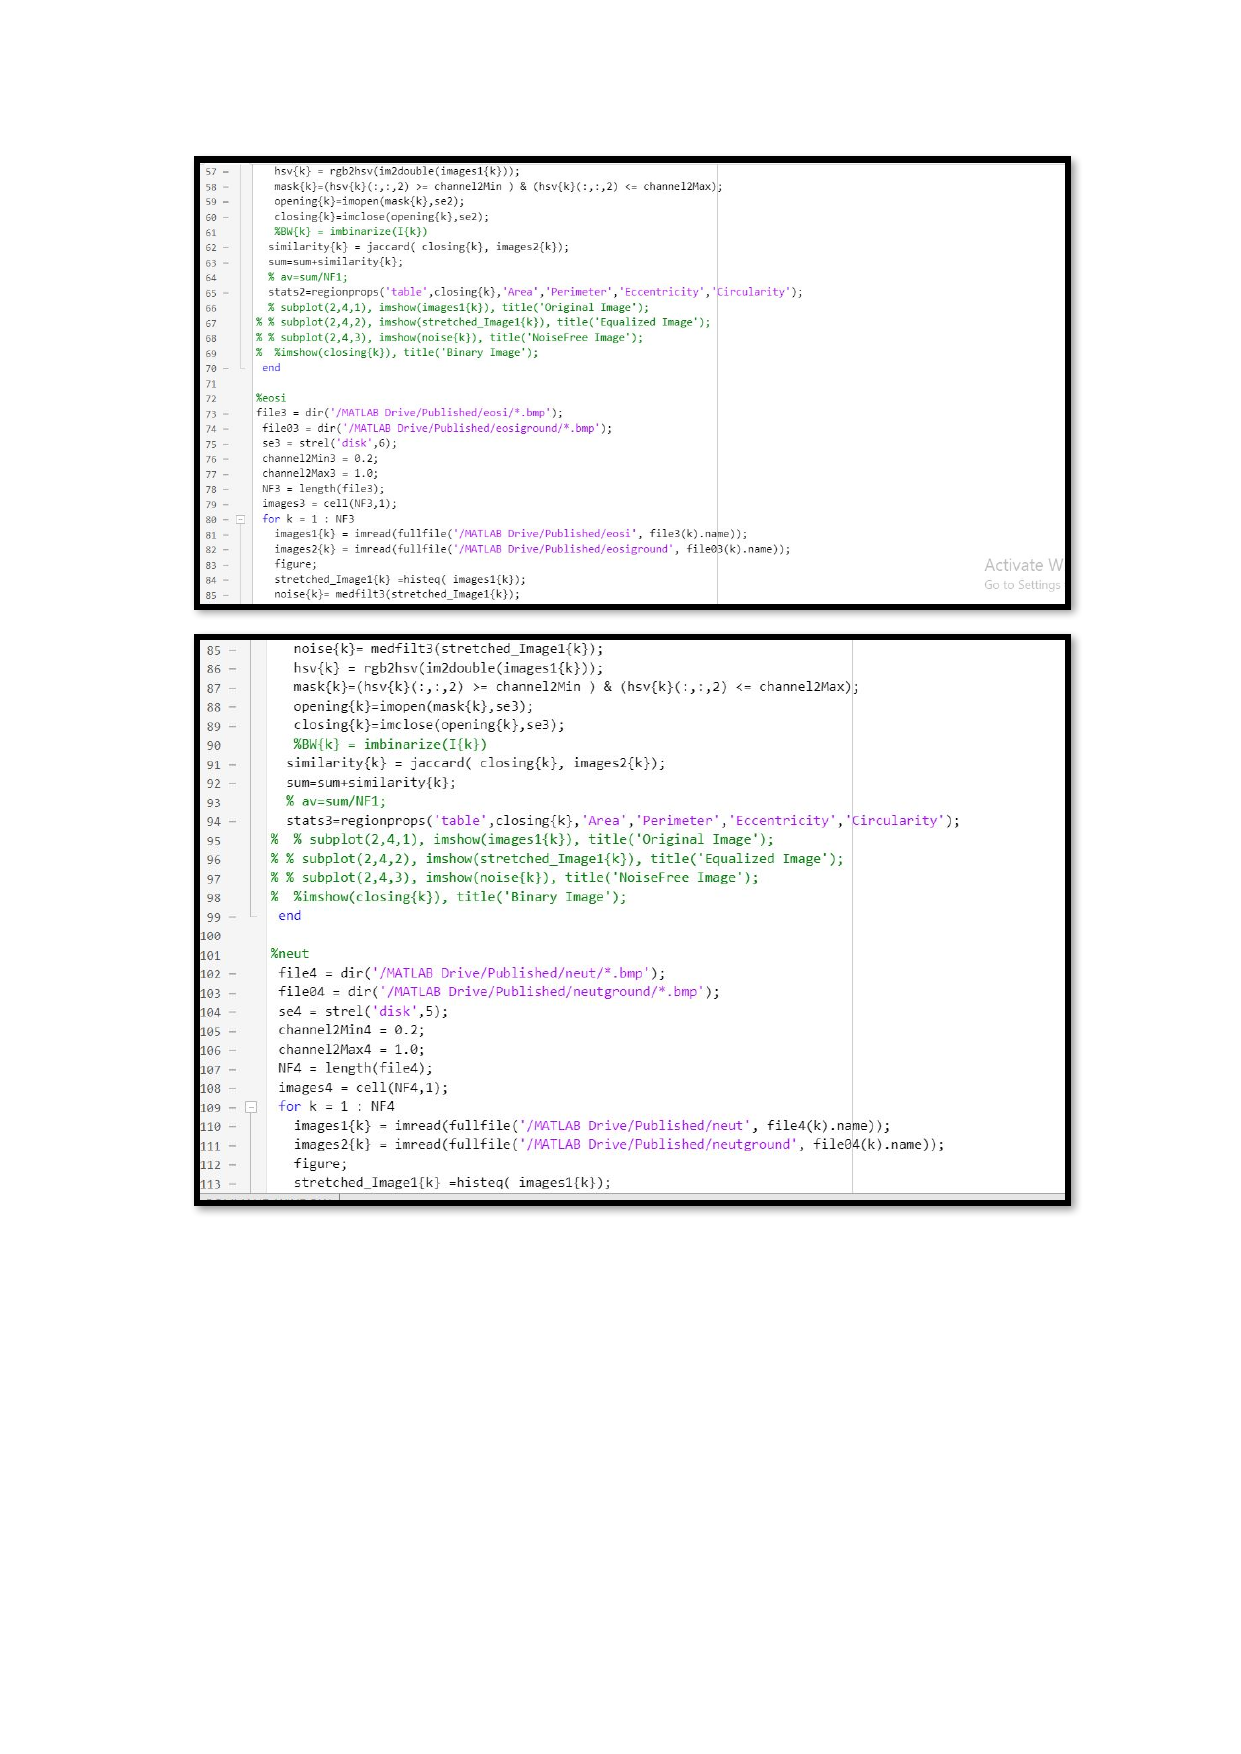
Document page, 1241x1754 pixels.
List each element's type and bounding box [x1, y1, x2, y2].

picture [200, 163, 1065, 604]
picture [200, 640, 1065, 1200]
